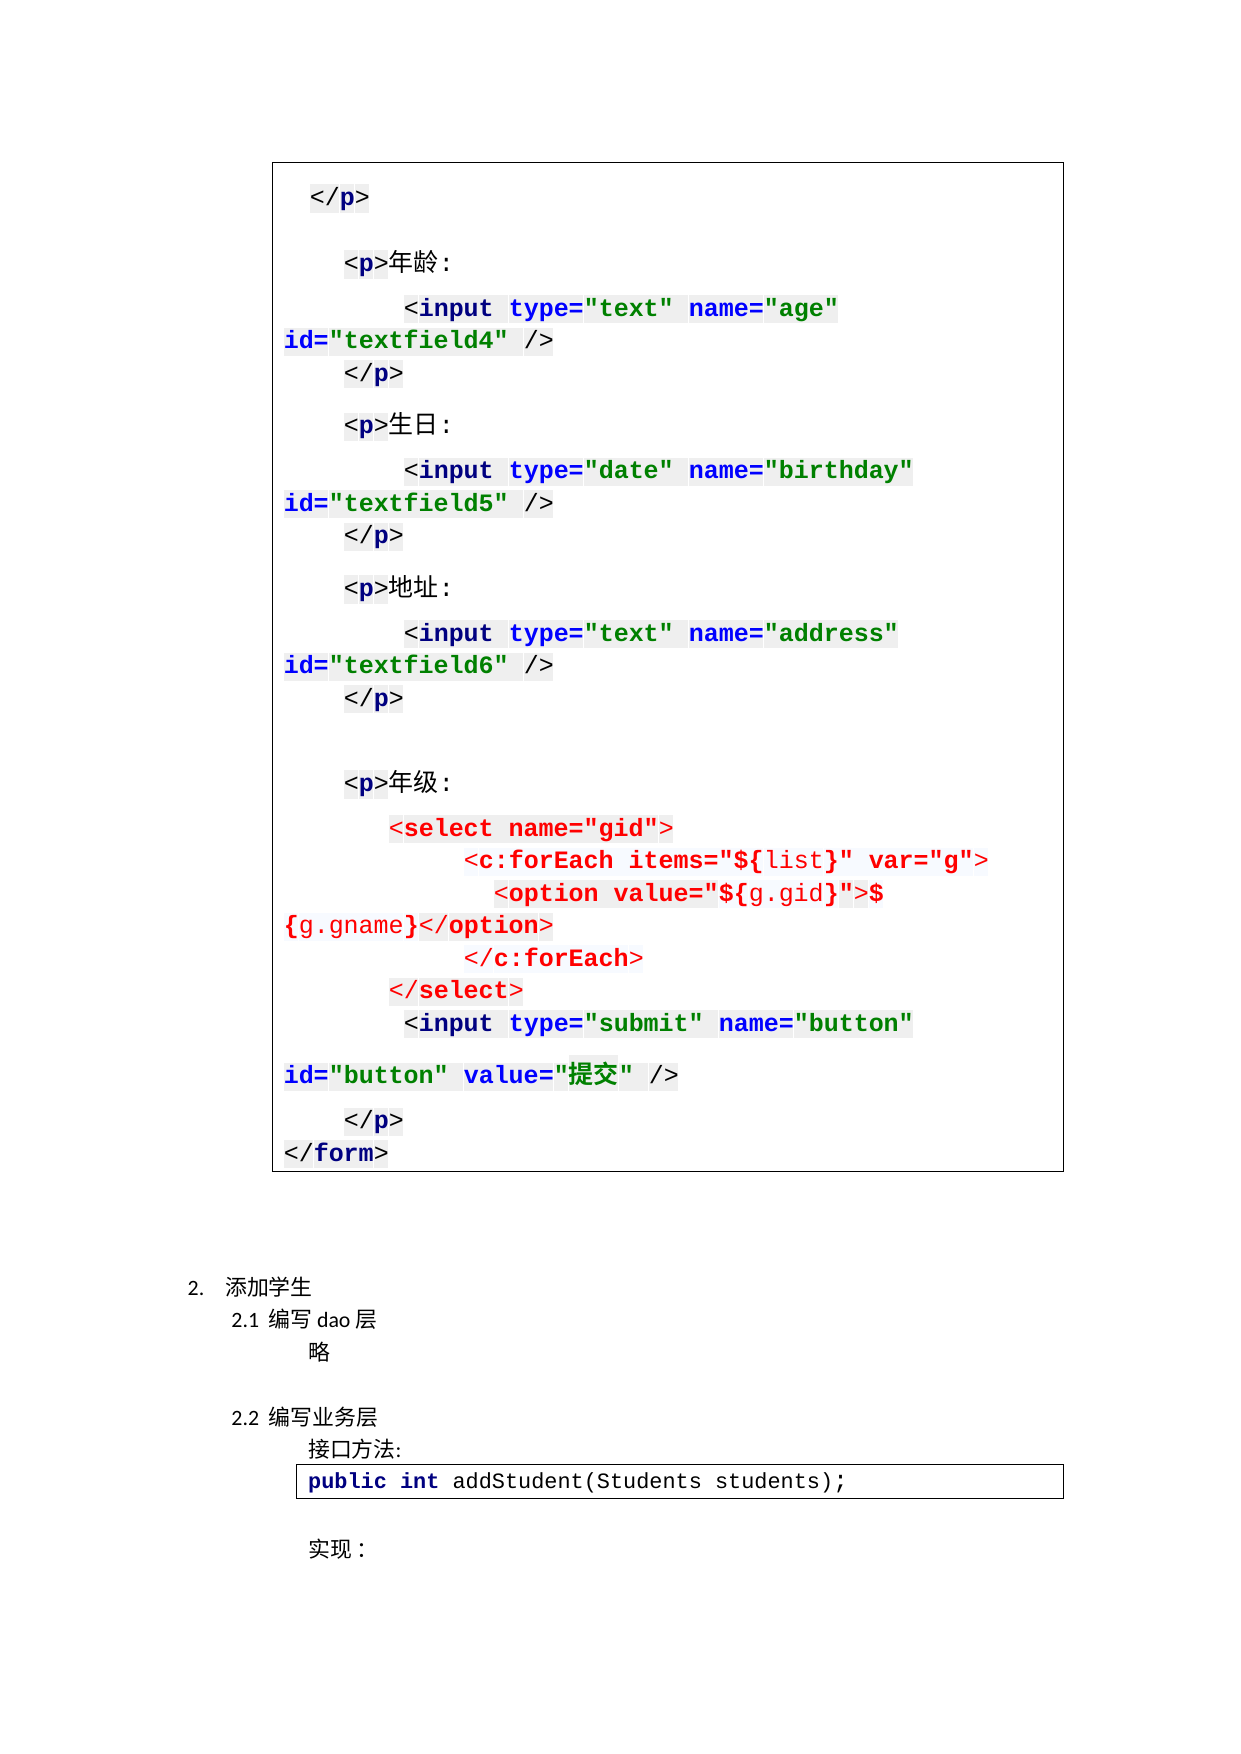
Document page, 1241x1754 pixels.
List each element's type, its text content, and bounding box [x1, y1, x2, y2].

list 略 [308, 1334, 1053, 1367]
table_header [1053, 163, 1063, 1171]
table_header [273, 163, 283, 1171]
list 编写业务层 [231, 1399, 1053, 1432]
list 实现 ： [308, 1531, 1053, 1564]
table_header public int addStudent(Students students); [297, 1465, 1063, 1498]
list 编写dao层 [231, 1302, 1053, 1334]
list 添加学生 [187, 1269, 1053, 1302]
list 接口方法: [308, 1432, 1053, 1464]
